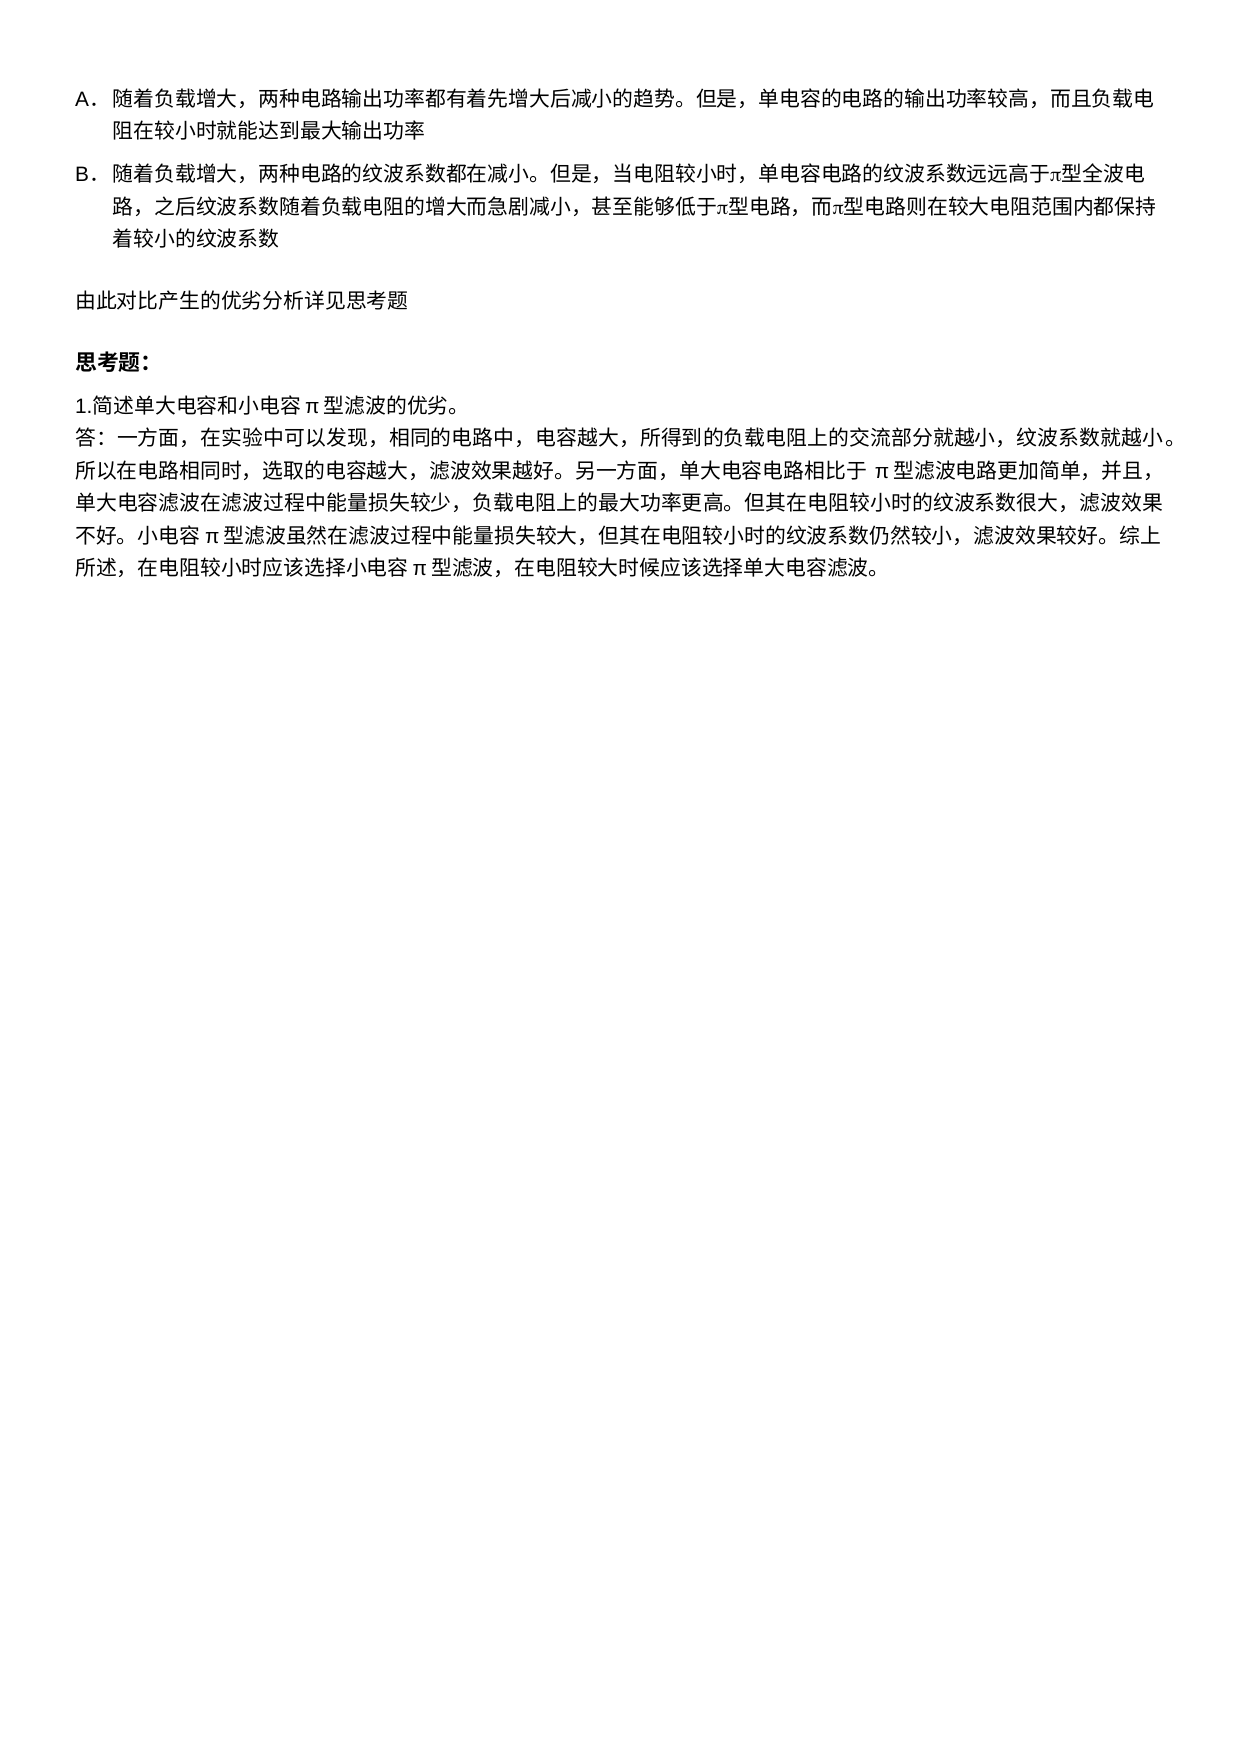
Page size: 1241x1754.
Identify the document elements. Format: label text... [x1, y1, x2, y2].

text 答：一方面，在实验中可以发现，相同的电路中，电容越大，所得到的负载电阻上的交流部分就越小，纹波系数就越小。所以在电路相同时，选取的电容越大，滤波效果越好。另一方面，单大电容电路相比于π型滤波电路更加简单，并且，单大电容滤波在滤波过程中能量损失较少，负载电阻上的最大功率更高。但其在电阻较小时的纹波系数很大，滤波效果不好。小电容π型滤波虽然在滤波过程中能量损失较大，但其在电阻较小时的纹波系数仍然较小，滤波效果较好。综上所述，在电阻较小时应该选择小电容π型滤波，在电阻较大时候应该选择单大电容滤波。 [75, 439, 1165, 601]
text 1.简述单大电容和小电容π型滤波的优劣。 [75, 406, 1165, 439]
text 由此对比产生的优劣分析详见思考题 [75, 302, 1165, 334]
text 思考题： [75, 363, 1165, 396]
list 随着负载增大，两种电路的纹波系数都在减小。但是，当电阻较小时，单电容电路的纹波系数远远高于型全波电路，之后纹波系数随着负载电阻的增大而急剧减小，甚至能够低于型电路，而型电路则在较大电阻范围内都保持着较小的纹波系数 [75, 175, 1165, 272]
list 随着负载增大，两种电路输出功率都有着先增大后减小的趋势。但是，单电容的电路的输出功率较高，而且负载电阻在较小时就能达到最大输出功率 [75, 81, 1165, 146]
